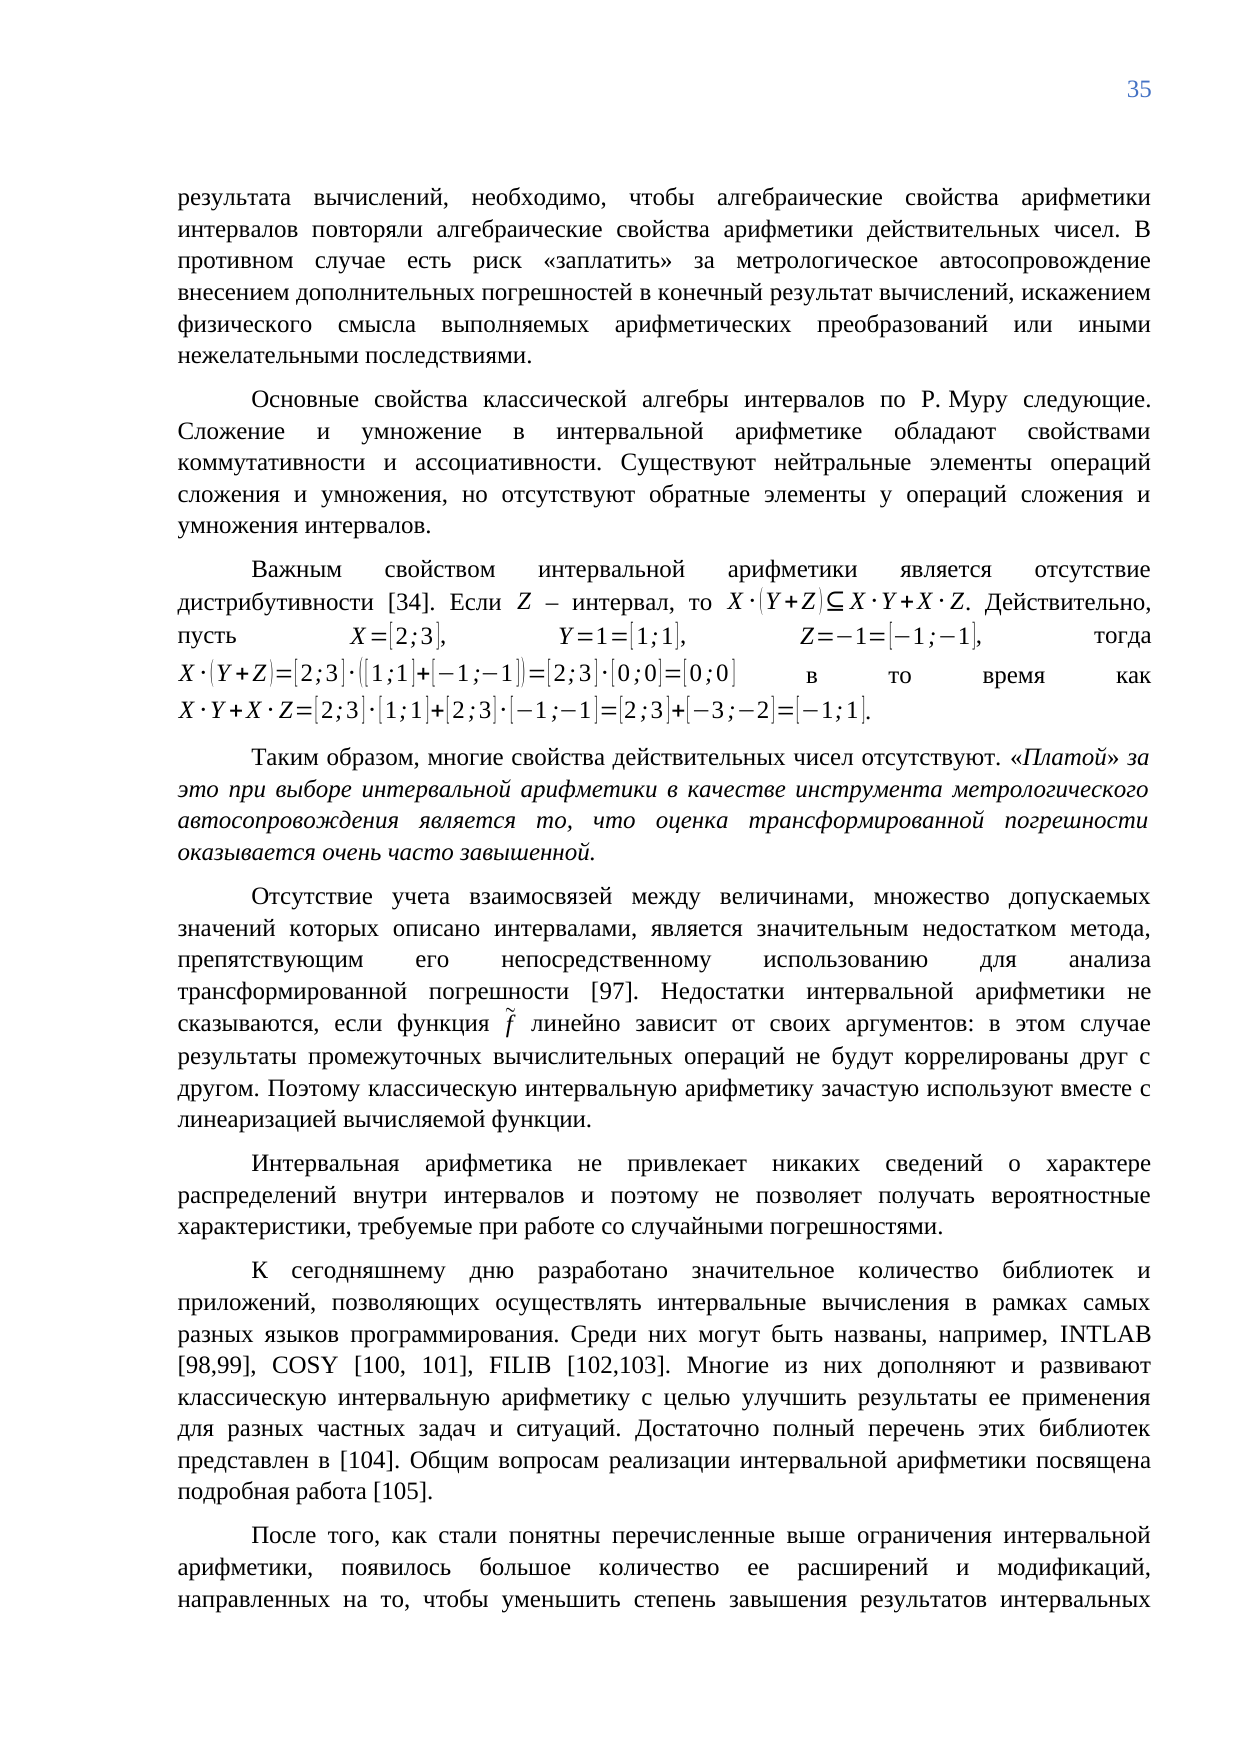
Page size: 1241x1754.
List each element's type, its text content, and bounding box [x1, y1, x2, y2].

text К сегодняшнему дню разработано значительное количество библиотек и приложений, позволяющих осуществлять интервальные вычисления в рамках самых разных языков программирования. Среди них могут быть названы, например, INTLAB [98,99], COSY [100, 101], FILIB [102,103]. Многие из них дополняют и развивают классическую интервальную арифметику с целью улучшить результаты ее применения для разных частных задач и ситуаций. Достаточно полный перечень этих библиотек представлен в [104]. Общим вопросам реализации интервальной арифметики посвящена подробная работа [105]. [177, 1256, 1152, 1505]
text Таким образом, многие свойства действительных чисел отсутствуют. «Платой» за это при выборе интервальной арифметики в качестве инструмента метрологического автосопровождения является то, что оценка трансформированной погрешности оказывается очень часто завышенной. [177, 742, 1152, 866]
text Важным свойством интервальной арифметики является отсутствие дистрибутивности [34]. Если – интервал, то . Действительно, пусть , , , тогда в то время как . [177, 554, 1152, 727]
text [177, 182, 1152, 369]
text Отсутствие учета взаимосвязей между величинами, множество допускаемых значений которых описано интервалами, является значительным недостатком метода, препятствующим его непосредственному использованию для анализа трансформированной погрешности [97]. Недостатки интервальной арифметики не сказываются, если функция линейно зависит от своих аргументов: в этом случае результаты промежуточных вычислительных операций не будут коррелированы друг с другом. Поэтому классическую интервальную арифметику зачастую используют вместе с линеаризацией вычисляемой функции. [177, 881, 1152, 1133]
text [177, 1521, 1152, 1612]
text Интервальная арифметика не привлекает никаких сведений о характере распределений внутри интервалов и поэтому не позволяет получать вероятностные характеристики, требуемые при работе со случайными погрешностями. [177, 1148, 1152, 1240]
text Основные свойства классической алгебры интервалов по Р. Муру следующие. Сложение и умножение в интервальной арифметике обладают свойствами коммутативности и ассоциативности. Существуют нейтральные элементы операций сложения и умножения, но отсутствуют обратные элементы у операций сложения и умножения интервалов. [177, 384, 1152, 539]
